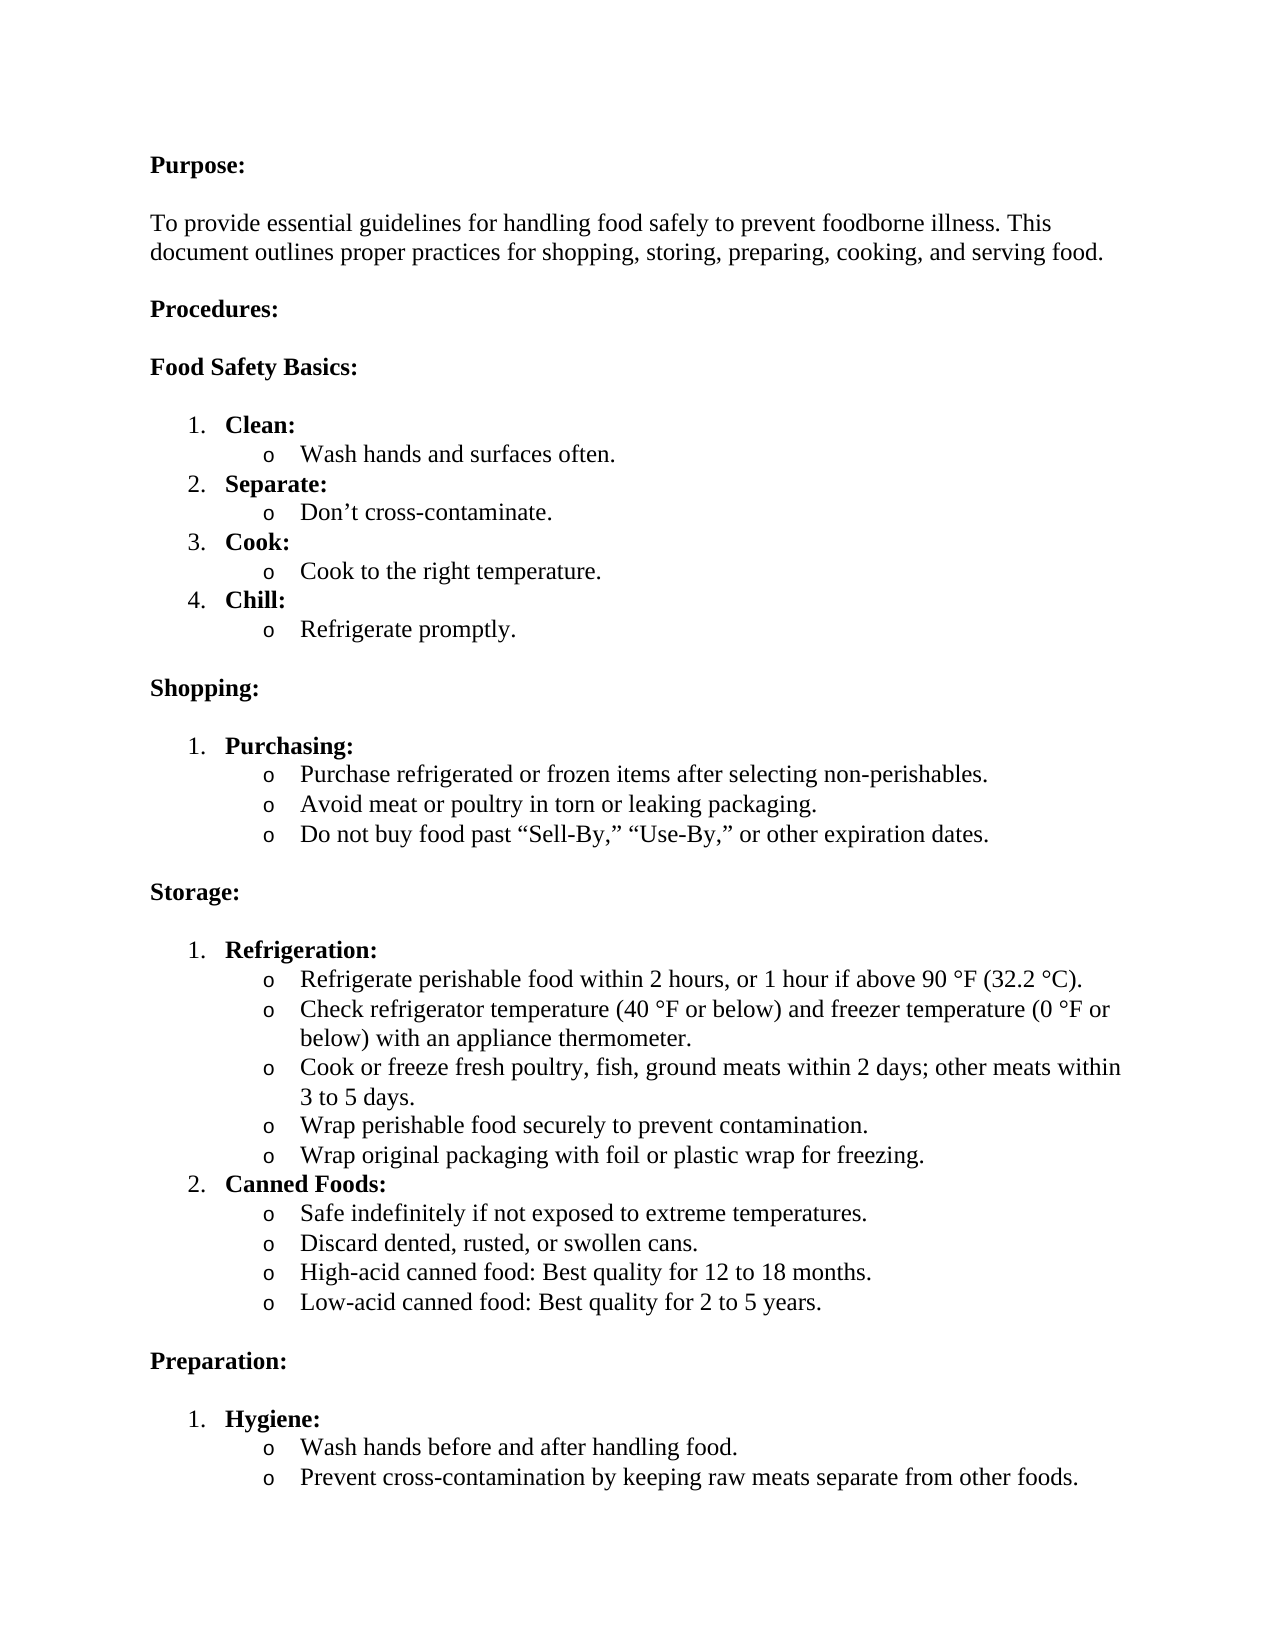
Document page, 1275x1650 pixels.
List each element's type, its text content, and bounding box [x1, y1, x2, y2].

list Wash hands before and after handling food. [262, 1432, 1125, 1462]
list Don’t cross-contaminate. [262, 497, 1125, 527]
list Discard dented, rusted, or swollen cans. [262, 1228, 1125, 1257]
list Cook: [187, 527, 1125, 556]
list Wash hands and surfaces often. [262, 439, 1125, 469]
list Purchasing: [187, 731, 1125, 759]
list Hygiene: [187, 1404, 1125, 1432]
list Wrap perishable food securely to prevent contamination. [262, 1110, 1125, 1140]
text Purpose: [150, 150, 1125, 179]
list Prevent cross-contamination by keeping raw meats separate from other foods. [262, 1462, 1125, 1492]
list Wrap original packaging with foil or plastic wrap for freezing. [262, 1140, 1125, 1169]
text Shopping: [150, 673, 1125, 702]
text To provide essential guidelines for handling food safely to prevent foodborne illness. This document outlines proper practices for shopping, storing, preparing, cooking, and serving food. [150, 208, 1125, 265]
list Refrigeration: [187, 935, 1125, 964]
list Cook to the right temperature. [262, 556, 1125, 585]
list Low-acid canned food: Best quality for 2 to 5 years. [262, 1287, 1125, 1317]
text Procedures: [150, 294, 1125, 323]
text Storage: [150, 877, 1125, 906]
list Refrigerate perishable food within 2 hours, or 1 hour if above 90 °F (32.2 °C). [262, 964, 1125, 994]
text Food Safety Basics: [150, 352, 1125, 381]
list Cook or freeze fresh poultry, fish, ground meats within 2 days; other meats within 3 to 5 days. [262, 1052, 1125, 1110]
list High-acid canned food: Best quality for 12 to 18 months. [262, 1257, 1125, 1287]
list Check refrigerator temperature (40 °F or below) and freezer temperature (0 °F or below) with an appliance thermometer. [262, 994, 1125, 1052]
list Avoid meat or poultry in torn or leaking packaging. [262, 789, 1125, 819]
list Purchase refrigerated or frozen items after selecting non-perishables. [262, 759, 1125, 789]
text Preparation: [150, 1346, 1125, 1374]
list Do not buy food past “Sell-By,” “Use-By,” or other expiration dates. [262, 819, 1125, 848]
list Refrigerate promptly. [262, 614, 1125, 644]
list Canned Foods: [187, 1169, 1125, 1198]
list Chill: [187, 585, 1125, 614]
list Safe indefinitely if not exposed to extreme temperatures. [262, 1198, 1125, 1228]
list Separate: [187, 469, 1125, 497]
list Clean: [187, 410, 1125, 439]
